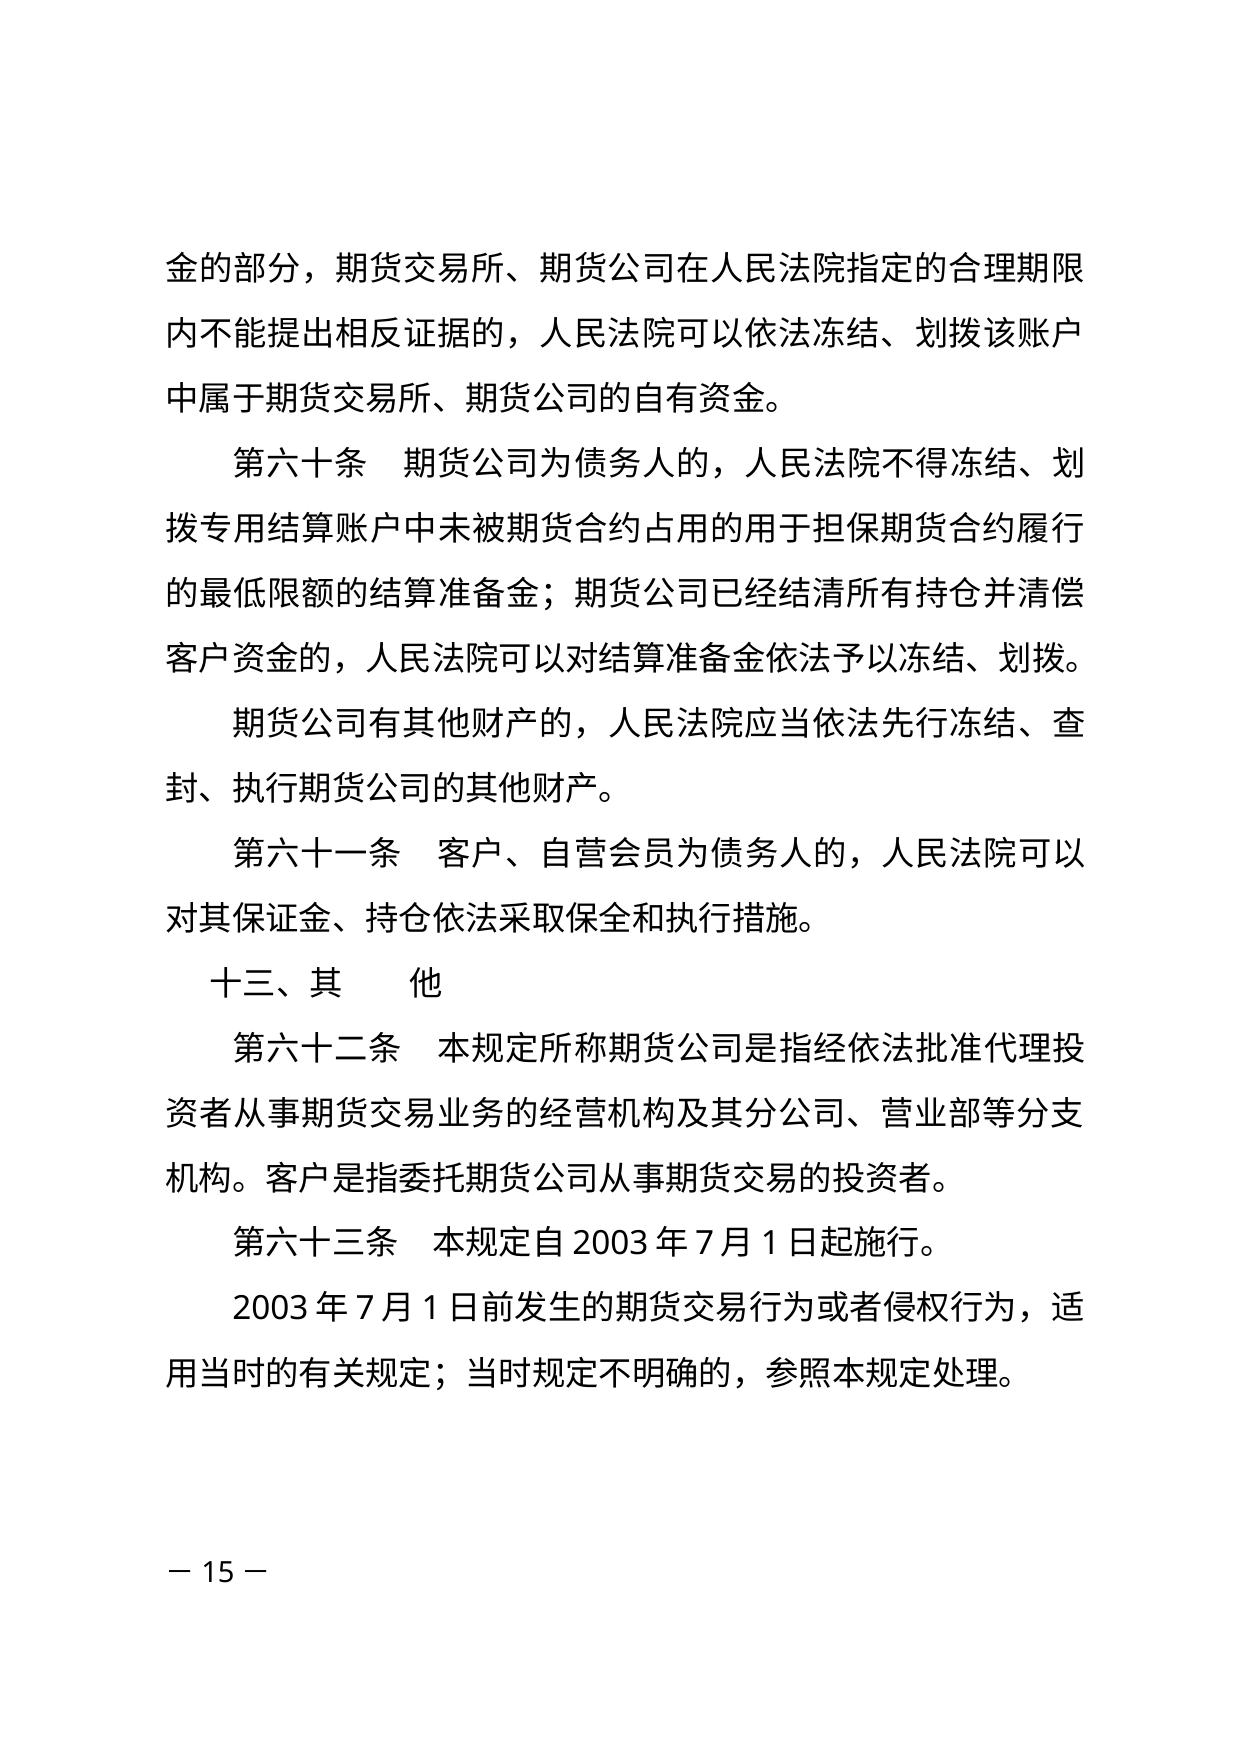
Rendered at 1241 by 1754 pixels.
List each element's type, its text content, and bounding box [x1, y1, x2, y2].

text 十三、其 他 [165, 948, 1087, 1013]
text 期货公司有其他财产的，人民法院应当依法先行冻结、查封、执行期货公司的其他财产。 [165, 688, 1087, 818]
text 第六十二条 本规定所称期货公司是指经依法批准代理投资者从事期货交易业务的经营机构及其分公司、营业部等分支机构。客户是指委托期货公司从事期货交易的投资者。 [165, 1013, 1087, 1208]
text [165, 233, 1087, 428]
text 第六十条 期货公司为债务人的，人民法院不得冻结、划拨专用结算账户中未被期货合约占用的用于担保期货合约履行的最低限额的结算准备金；期货公司已经结清所有持仓并清偿客户资金的，人民法院可以对结算准备金依法予以冻结、划拨。 [165, 428, 1087, 688]
text 2003年7月1日前发生的期货交易行为或者侵权行为，适用当时的有关规定；当时规定不明确的，参照本规定处理。 [165, 1273, 1087, 1403]
text 第六十三条 本规定自2003年7月1日起施行。 [165, 1208, 1087, 1273]
text 第六十一条 客户、自营会员为债务人的，人民法院可以对其保证金、持仓依法采取保全和执行措施。 [165, 818, 1087, 948]
